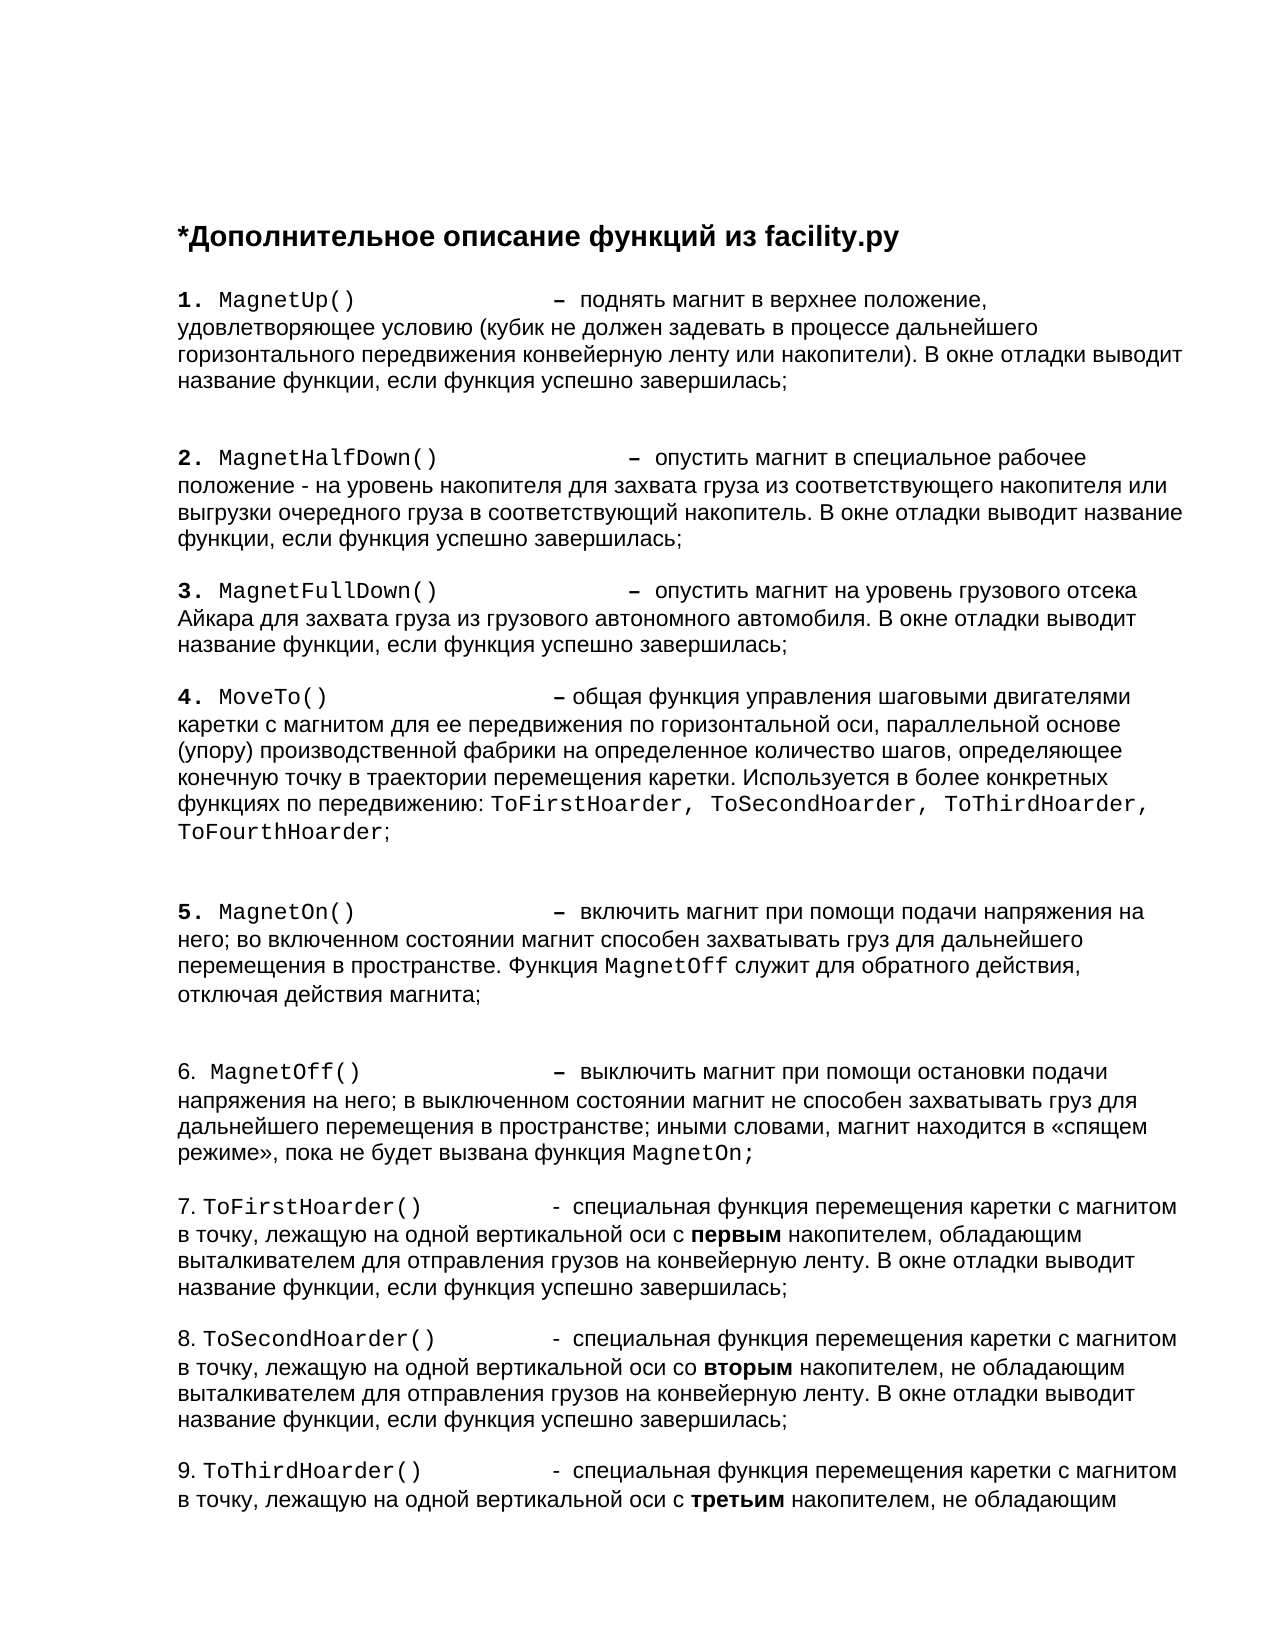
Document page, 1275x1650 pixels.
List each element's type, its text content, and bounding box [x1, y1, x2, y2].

text 4. MoveTo() – общая функция управления шаговыми двигателями каретки с магнитом для ее передвижения по горизонтальной оси, параллельной основе (упору) производственной фабрики на определенное количество шагов, определяющее конечную точку в траектории перемещения каретки. Используется в более конкретных функциях по передвижению: ToFirstHoarder, ToSecondHoarder, ToThirdHoarder, ToFourthHoarder; [177, 683, 1186, 847]
text *Дополнительное описание функций из facility.py [177, 219, 1191, 252]
text 5. MagnetOn() – включить магнит при помощи подачи напряжения на него; во включенном состоянии магнит способен захватывать груз для дальнейшего перемещения в пространстве. Функция MagnetOff служит для обратного действия, отключая действия магнита; [177, 872, 1186, 1007]
text 2. MagnetHalfDown() – опустить магнит в специальное рабочее положение - на уровень накопителя для захвата груза из соответствующего накопителя или выгрузки очередного груза в соответствующий накопитель. В окне отладки выводит название функции, если функция успешно завершилась; [177, 418, 1186, 552]
text 1. MagnetUp() – поднять магнит в верхнее положение, удовлетворяющее условию (кубик не должен задевать в процессе дальнейшего горизонтального передвижения конвейерную ленту или накопители). В окне отладки выводит название функции, если функция успешно завершилась; [177, 286, 1186, 393]
text 3. MagnetFullDown() – опустить магнит на уровень грузового отсека Айкара для захвата груза из грузового автономного автомобиля. В окне отладки выводит название функции, если функция успешно завершилась; [177, 577, 1186, 658]
text 6. MagnetOff() – выключить магнит при помощи остановки подачи напряжения на него; в выключенном состоянии магнит не способен захватывать груз для дальнейшего перемещения в пространстве; иными словами, магнит находится в «спящем режиме», пока не будет вызвана функция MagnetOn; [177, 1032, 1186, 1168]
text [177, 1457, 1186, 1512]
text 8. ToSecondHoarder() - специальная функция перемещения каретки с магнитом в точку, лежащую на одной вертикальной оси со вторым накопителем, не обладающим выталкивателем для отправления грузов на конвейерную ленту. В окне отладки выводит название функции, если функция успешно завершилась; [177, 1325, 1186, 1432]
text 7. ToFirstHoarder() - специальная функция перемещения каретки с магнитом в точку, лежащую на одной вертикальной оси с первым накопителем, обладающим выталкивателем для отправления грузов на конвейерную ленту. В окне отладки выводит название функции, если функция успешно завершилась; [177, 1193, 1186, 1300]
